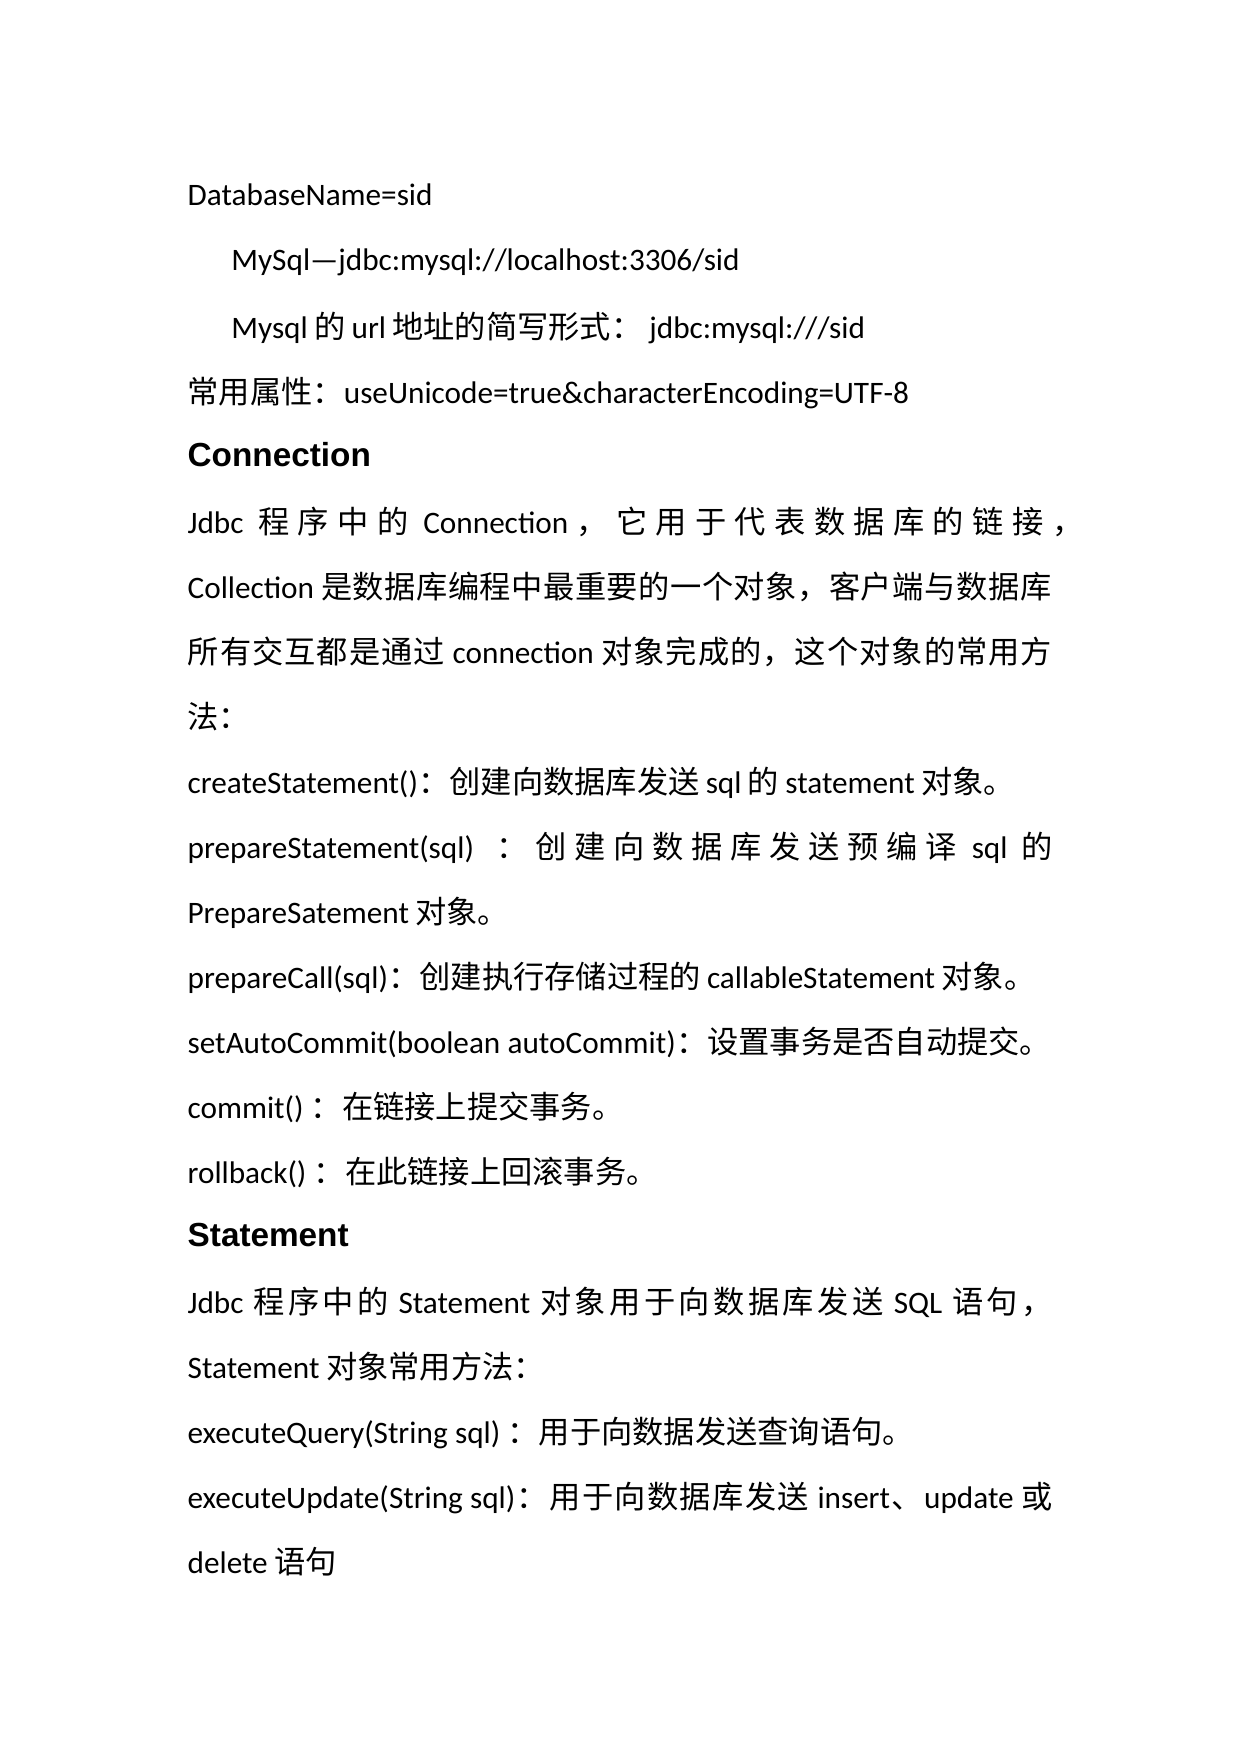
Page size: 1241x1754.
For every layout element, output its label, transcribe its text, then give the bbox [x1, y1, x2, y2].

text rollback() ：在此链接上回滚事务。 [187, 1137, 1053, 1202]
text executeUpdate(String sql)：用于向数据库发送insert、update或delete语句 [187, 1462, 1053, 1592]
text MySql—jdbc:mysql://localhost:3306/sid [187, 227, 1053, 292]
text Mysql的url地址的简写形式： jdbc:mysql:///sid [187, 292, 1053, 357]
text executeQuery(String sql) ：用于向数据发送查询语句。 [187, 1397, 1053, 1462]
text setAutoCommit(boolean autoCommit)：设置事务是否自动提交。 [187, 1007, 1053, 1072]
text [187, 162, 1053, 227]
text Connection [187, 422, 1053, 487]
text Statement [187, 1202, 1053, 1267]
text prepareCall(sql)：创建执行存储过程的callableStatement对象。 [187, 942, 1053, 1007]
text Jdbc程序中的Statement对象用于向数据库发送SQL语句， Statement对象常用方法： [187, 1267, 1053, 1397]
text prepareStatement(sql) ：创建向数据库发送预编译sql的PrepareSatement对象。 [187, 812, 1053, 942]
text commit() ：在链接上提交事务。 [187, 1072, 1053, 1137]
text 常用属性：useUnicode=true&characterEncoding=UTF-8 [187, 357, 1053, 422]
text createStatement()：创建向数据库发送sql的statement对象。 [187, 747, 1053, 812]
text Jdbc程序中的Connection，它用于代表数据库的链接，Collection是数据库编程中最重要的一个对象，客户端与数据库所有交互都是通过connection对象完成的，这个对象的常用方法： [187, 487, 1053, 747]
